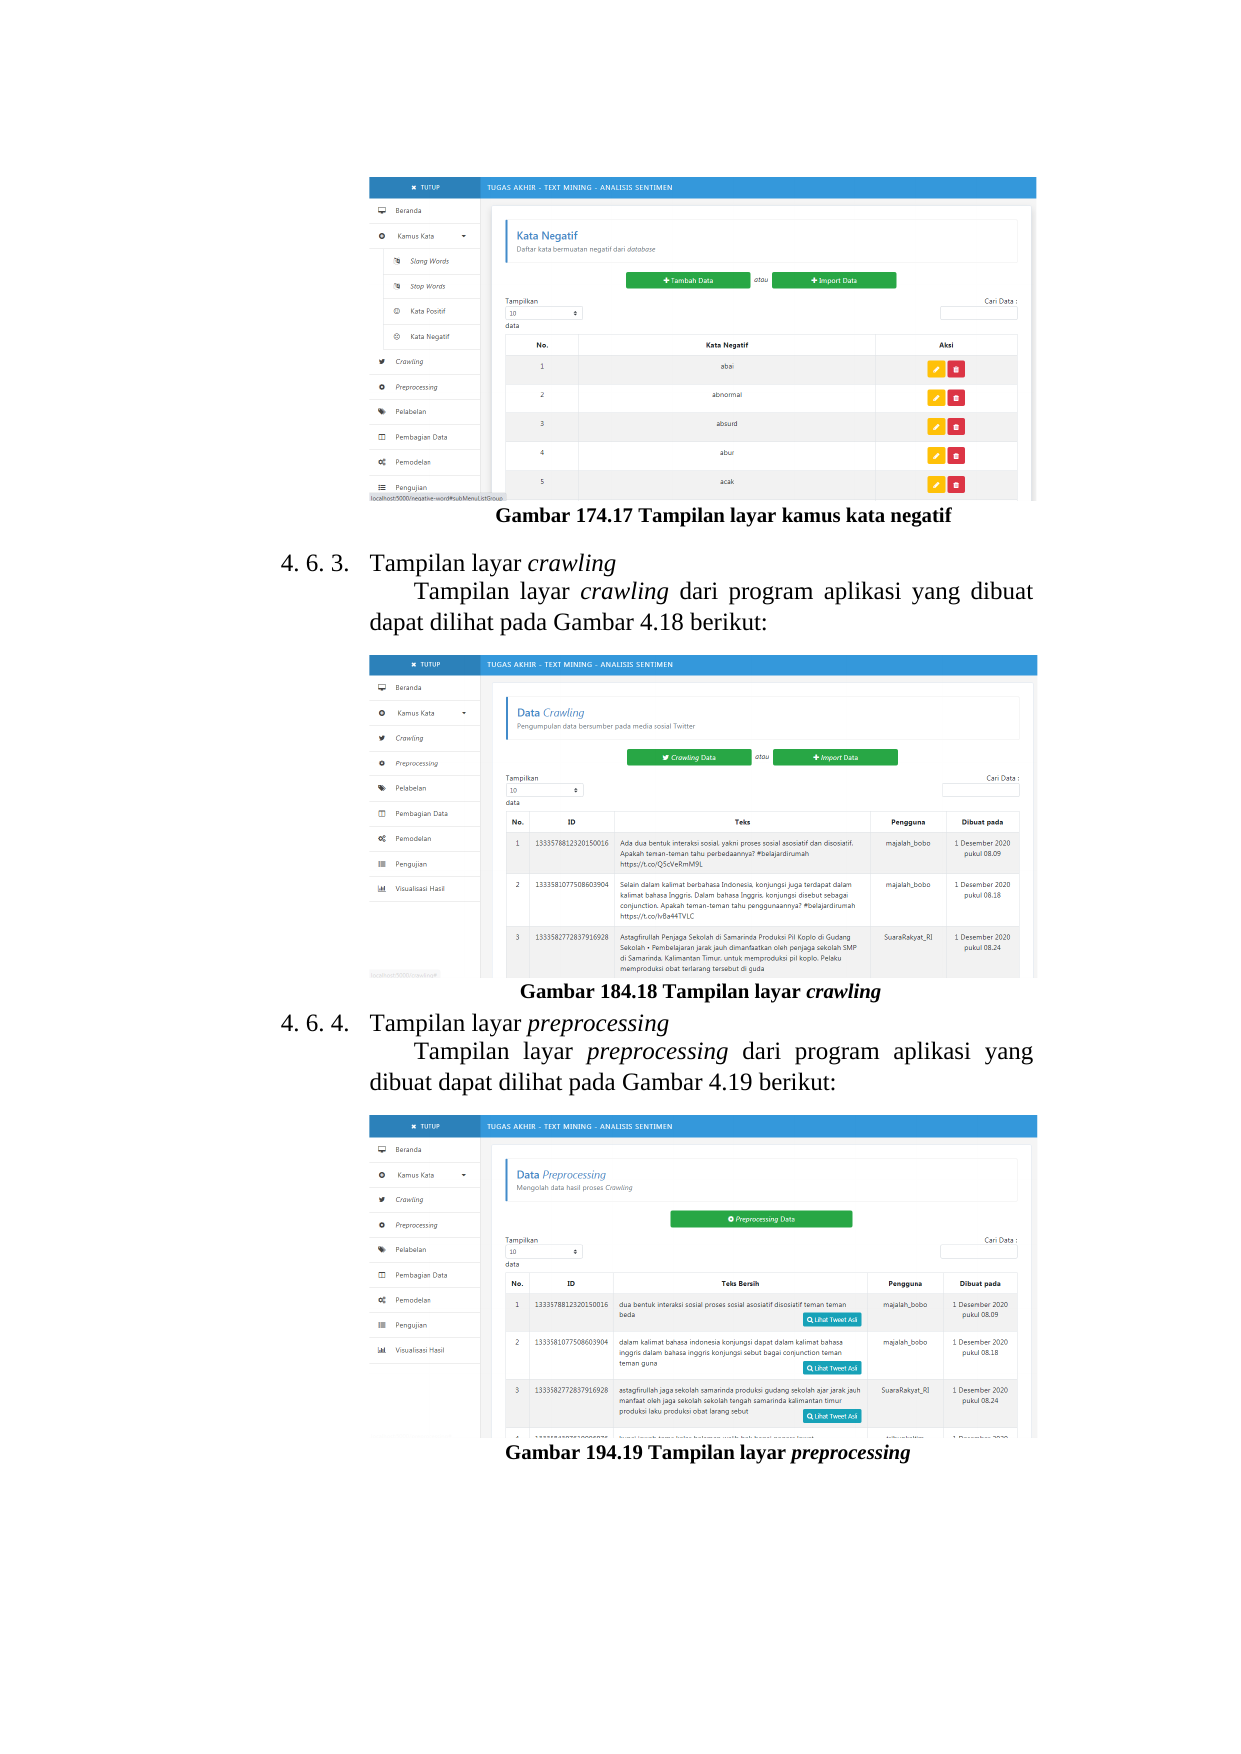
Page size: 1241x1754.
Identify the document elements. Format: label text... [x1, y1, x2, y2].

text Gambar 174.17 Tampilan layar kamus kata negatif [413, 503, 1033, 527]
text Gambar 184.18 Tampilan layar crawling [369, 979, 1033, 1003]
subtitle Tampilan layar preprocessing [281, 1008, 1033, 1036]
picture [369, 1115, 1038, 1438]
text Tampilan layar preprocessing dari program aplikasi yang dibuat dapat dilihat pada Gambar 4.19 berikut: [369, 1036, 1033, 1096]
picture [369, 177, 1037, 501]
text Tampilan layar crawling dari program aplikasi yang dibuat dapat dilihat pada Gambar 4.18 berikut: [369, 576, 1033, 636]
text Gambar 194.19 Tampilan layar preprocessing [384, 1440, 1033, 1464]
subtitle Tampilan layar crawling [281, 548, 1033, 576]
picture [369, 655, 1038, 978]
